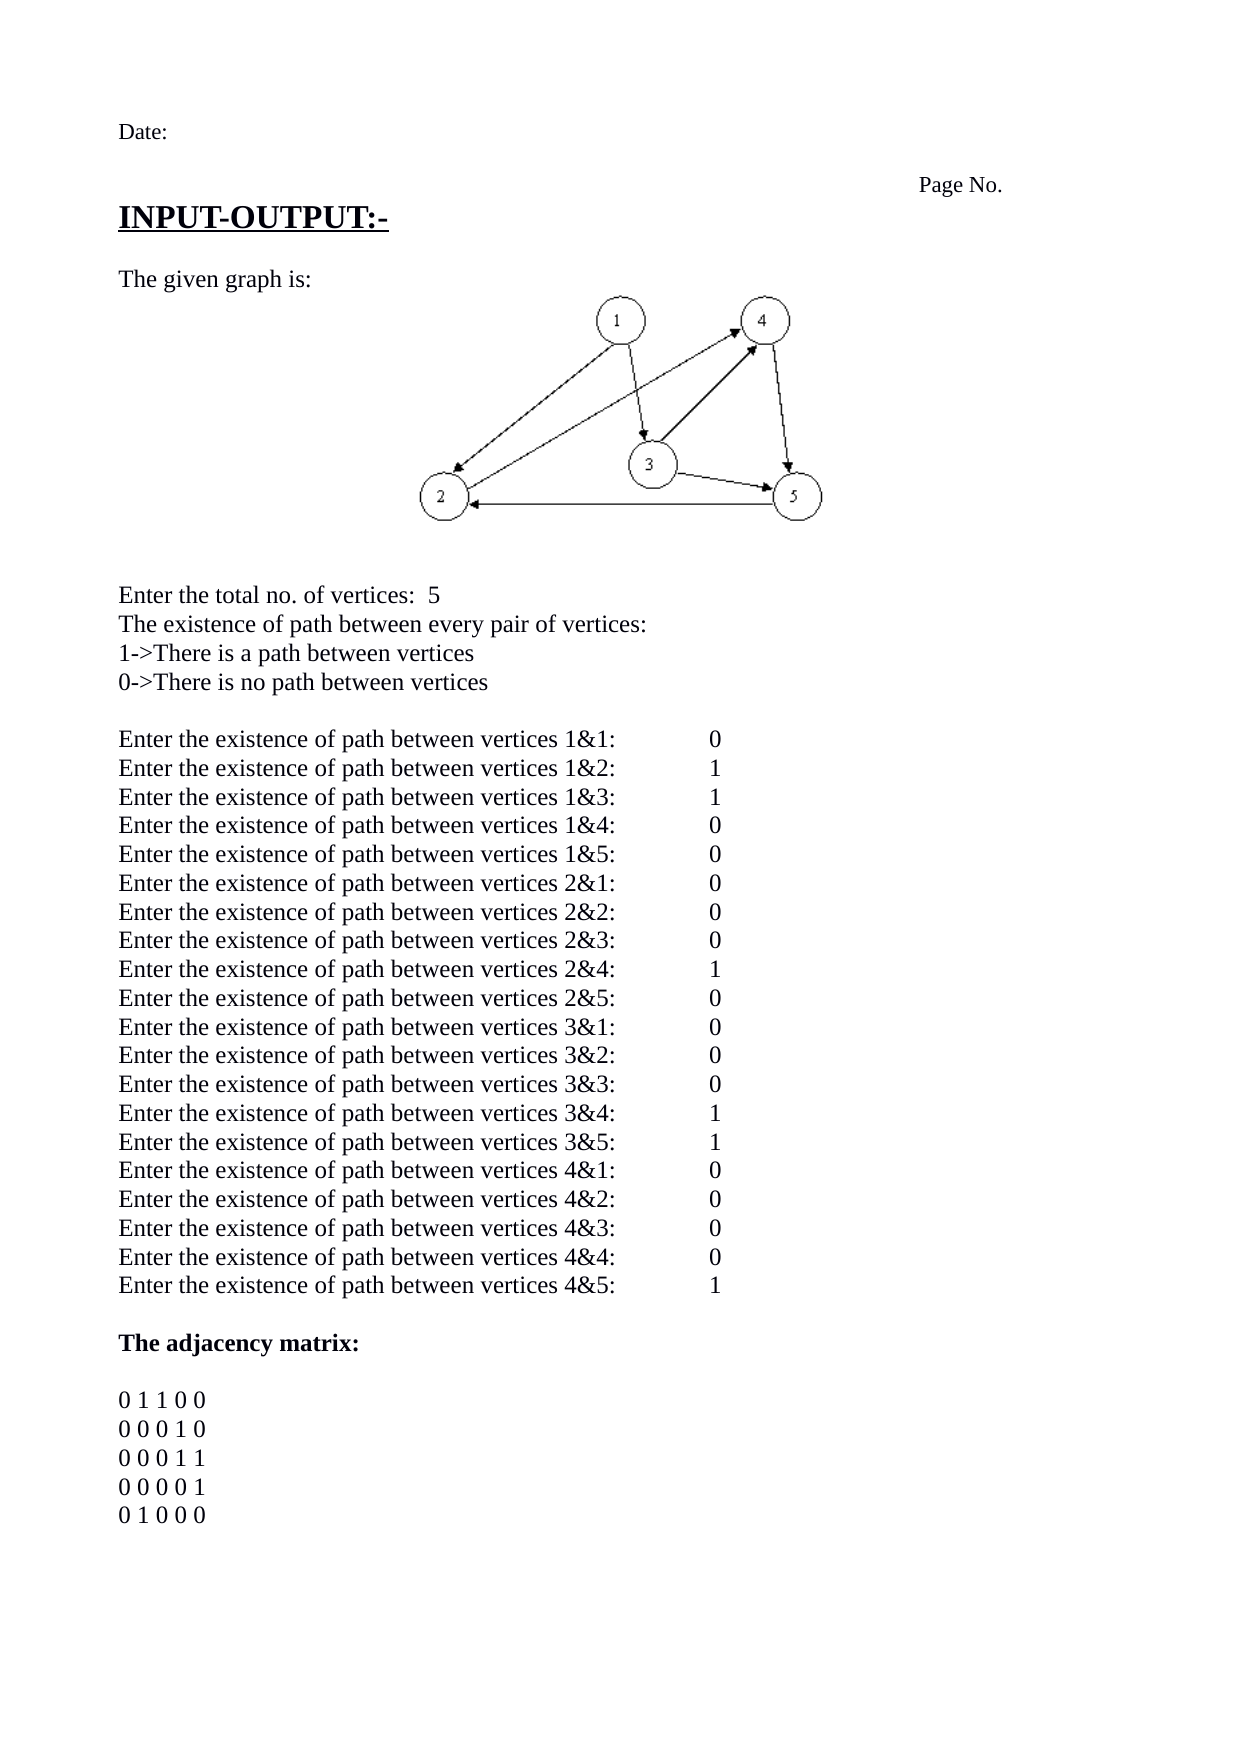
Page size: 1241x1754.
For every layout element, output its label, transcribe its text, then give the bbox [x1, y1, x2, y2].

text Enter the existence of path between vertices 3&2: 0 [118, 1041, 1122, 1069]
text Enter the existence of path between vertices 2&3: 0 [118, 926, 1122, 954]
text 0 0 0 1 1 [118, 1443, 1122, 1472]
text Enter the existence of path between vertices 1&4: 0 [118, 811, 1122, 839]
text Enter the existence of path between vertices 4&5: 1 [118, 1271, 1122, 1299]
text The existence of path between every pair of vertices: [118, 609, 1122, 638]
text Enter the existence of path between vertices 3&5: 1 [118, 1127, 1122, 1156]
text Enter the existence of path between vertices 3&4: 1 [118, 1098, 1122, 1127]
text 0->There is no path between vertices [118, 667, 1122, 696]
text 0 0 0 1 0 [118, 1414, 1122, 1443]
text 0 0 0 0 1 [118, 1472, 1122, 1501]
text 0 1 1 0 0 [118, 1386, 1122, 1414]
text Enter the existence of path between vertices 4&1: 0 [118, 1156, 1122, 1184]
text 1->There is a path between vertices [118, 638, 1122, 667]
text Enter the existence of path between vertices 2&2: 0 [118, 897, 1122, 926]
text INPUT-OUTPUT:- [118, 197, 1122, 236]
text Enter the existence of path between vertices 2&1: 0 [118, 868, 1122, 897]
text Enter the existence of path between vertices 1&1: 0 [118, 724, 1122, 753]
text Enter the existence of path between vertices 2&4: 1 [118, 954, 1122, 983]
text Enter the existence of path between vertices 3&3: 0 [118, 1069, 1122, 1098]
text Enter the existence of path between vertices 2&5: 0 [118, 983, 1122, 1012]
text Enter the total no. of vertices: 5 [118, 581, 1122, 609]
text 0 1 0 0 0 [118, 1501, 1122, 1529]
text The adjacency matrix: [118, 1328, 1122, 1357]
text Enter the existence of path between vertices 4&4: 0 [118, 1242, 1122, 1271]
picture [416, 293, 824, 525]
text Enter the existence of path between vertices 1&2: 1 [118, 753, 1122, 782]
text Enter the existence of path between vertices 1&5: 0 [118, 839, 1122, 868]
text Enter the existence of path between vertices 1&3: 1 [118, 782, 1122, 811]
text Enter the existence of path between vertices 4&3: 0 [118, 1213, 1122, 1242]
text The given graph is: [118, 264, 1122, 293]
text Enter the existence of path between vertices 3&1: 0 [118, 1012, 1122, 1041]
text Enter the existence of path between vertices 4&2: 0 [118, 1184, 1122, 1213]
